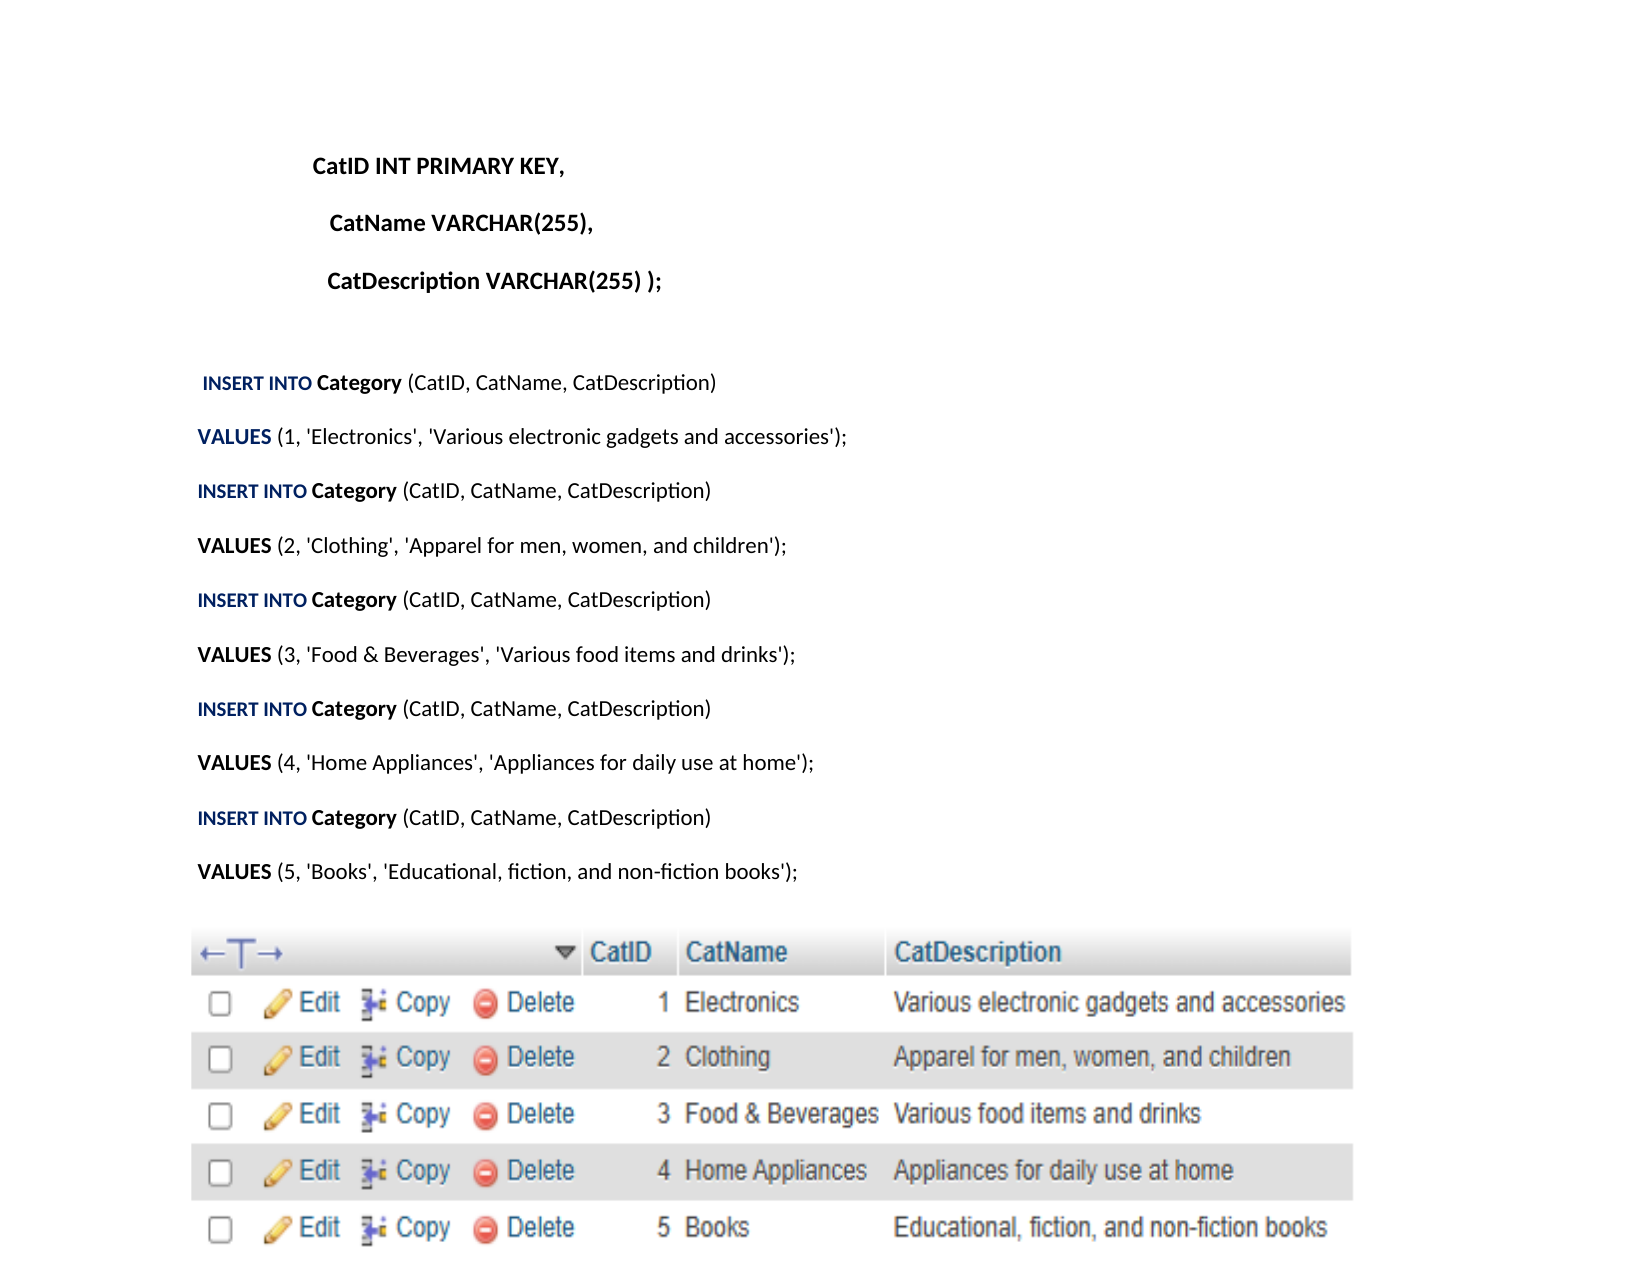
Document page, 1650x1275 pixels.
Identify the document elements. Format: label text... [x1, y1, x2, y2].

picture [191, 927, 1509, 1275]
text INSERT INTO Category (CatID, CatName, CatDescription) [197, 803, 1556, 831]
text CatID INT PRIMARY KEY, [103, 150, 1556, 181]
text VALUES (4, 'Home Appliances', 'Appliances for daily use at home'); [197, 748, 1556, 777]
text VALUES (3, 'Food & Beverages', 'Various food items and drinks'); [197, 640, 1556, 668]
text CatName VARCHAR(255), [103, 207, 1556, 238]
text VALUES (5, 'Books', 'Educational, fiction, and non-fiction books');7 . CREATE TABLE Product ( [197, 857, 1556, 885]
text CatDescription VARCHAR(255) ); INSERT INTO Category (CatID, CatName, CatDescription) [197, 265, 1556, 396]
text VALUES (2, 'Clothing', 'Apparel for men, women, and children'); [197, 531, 1556, 559]
text VALUES (1, 'Electronics', 'Various electronic gadgets and accessories'); [197, 422, 1556, 450]
text INSERT INTO Category (CatID, CatName, CatDescription) [197, 585, 1556, 613]
text INSERT INTO Category (CatID, CatName, CatDescription) [197, 694, 1556, 722]
text INSERT INTO Category (CatID, CatName, CatDescription) [197, 477, 1556, 505]
